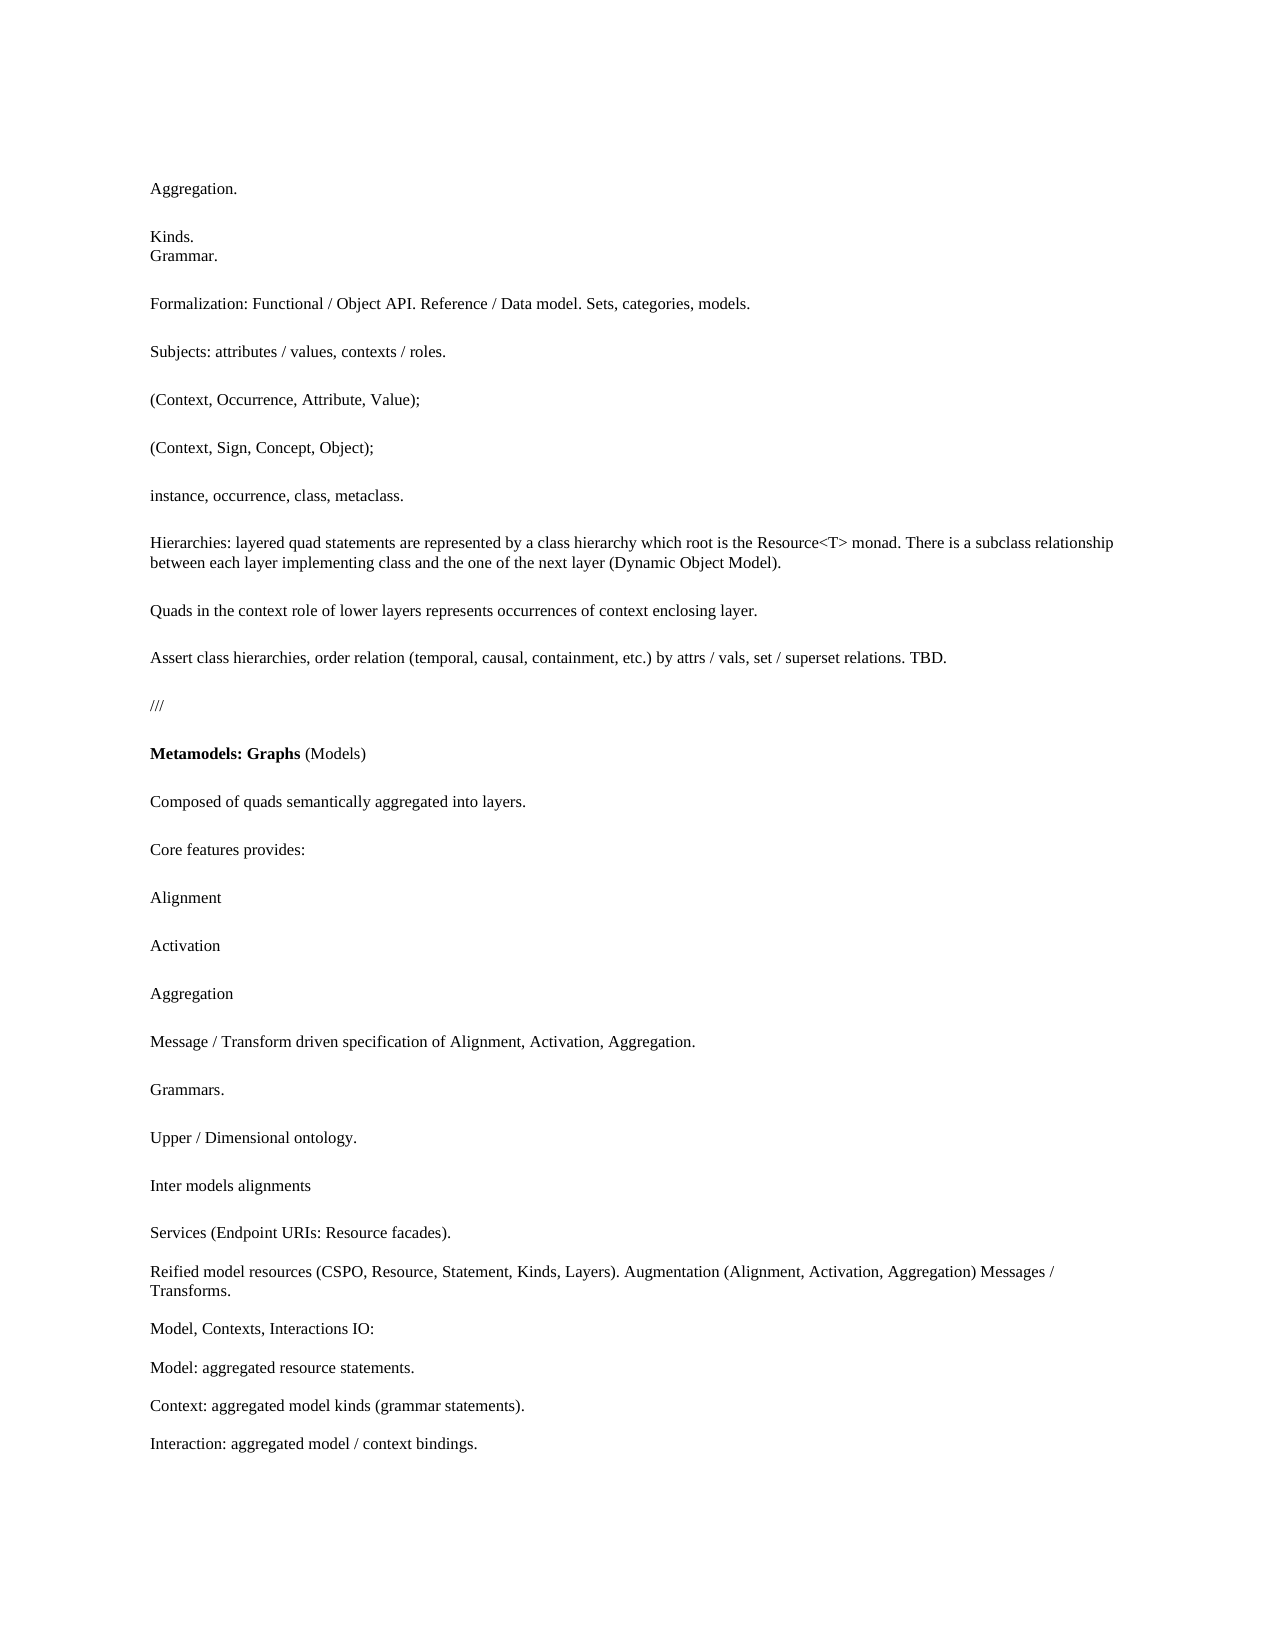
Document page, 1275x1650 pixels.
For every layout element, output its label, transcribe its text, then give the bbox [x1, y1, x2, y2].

text Kinds. [150, 227, 1125, 246]
text Subjects: attributes / values, contexts / roles. [150, 342, 1125, 361]
text (Context, Occurrence, Attribute, Value); [150, 389, 1125, 409]
text Context: aggregated model kinds (grammar statements). [150, 1396, 1125, 1415]
text (Context, Sign, Concept, Object); [150, 437, 1125, 457]
text Aggregation [150, 984, 1125, 1003]
text Metamodels: Graphs (Models) [150, 744, 1125, 763]
text Alignment [150, 888, 1125, 907]
text Activation [150, 936, 1125, 955]
text Upper / Dimensional ontology. [150, 1127, 1125, 1147]
text Assert class hierarchies, order relation (temporal, causal, containment, etc.) by attrs / vals, set / superset relations. TBD. [150, 648, 1125, 667]
text Aggregation. [150, 179, 1125, 198]
text Quads in the context role of lower layers represents occurrences of context enclosing layer. [150, 600, 1125, 619]
text Message / Transform driven specification of Alignment, Activation, Aggregation. [150, 1032, 1125, 1051]
text Formalization: Functional / Object API. Reference / Data model. Sets, categories, models. [150, 294, 1125, 313]
text Reified model resources (CSPO, Resource, Statement, Kinds, Layers). Augmentation (Alignment, Activation, Aggregation) Messages / Transforms. [150, 1262, 1125, 1300]
text instance, occurrence, class, metaclass. [150, 485, 1125, 504]
text Grammars. [150, 1079, 1125, 1099]
text Model, Contexts, Interactions IO: [150, 1319, 1125, 1338]
text /// [150, 696, 1125, 715]
text Inter models alignments [150, 1175, 1125, 1194]
text Composed of quads semantically aggregated into layers. [150, 792, 1125, 811]
text Services (Endpoint URIs: Resource facades). [150, 1223, 1125, 1242]
text Hierarchies: layered quad statements are represented by a class hierarchy which root is the Resource<T> monad. There is a subclass relationship between each layer implementing class and the one of the next layer (Dynamic Object Model). [150, 533, 1125, 572]
text Core features provides: [150, 840, 1125, 859]
text Model: aggregated resource statements. [150, 1357, 1125, 1377]
text Interaction: aggregated model / context bindings. [150, 1434, 1125, 1453]
text Grammar. [150, 246, 1125, 265]
